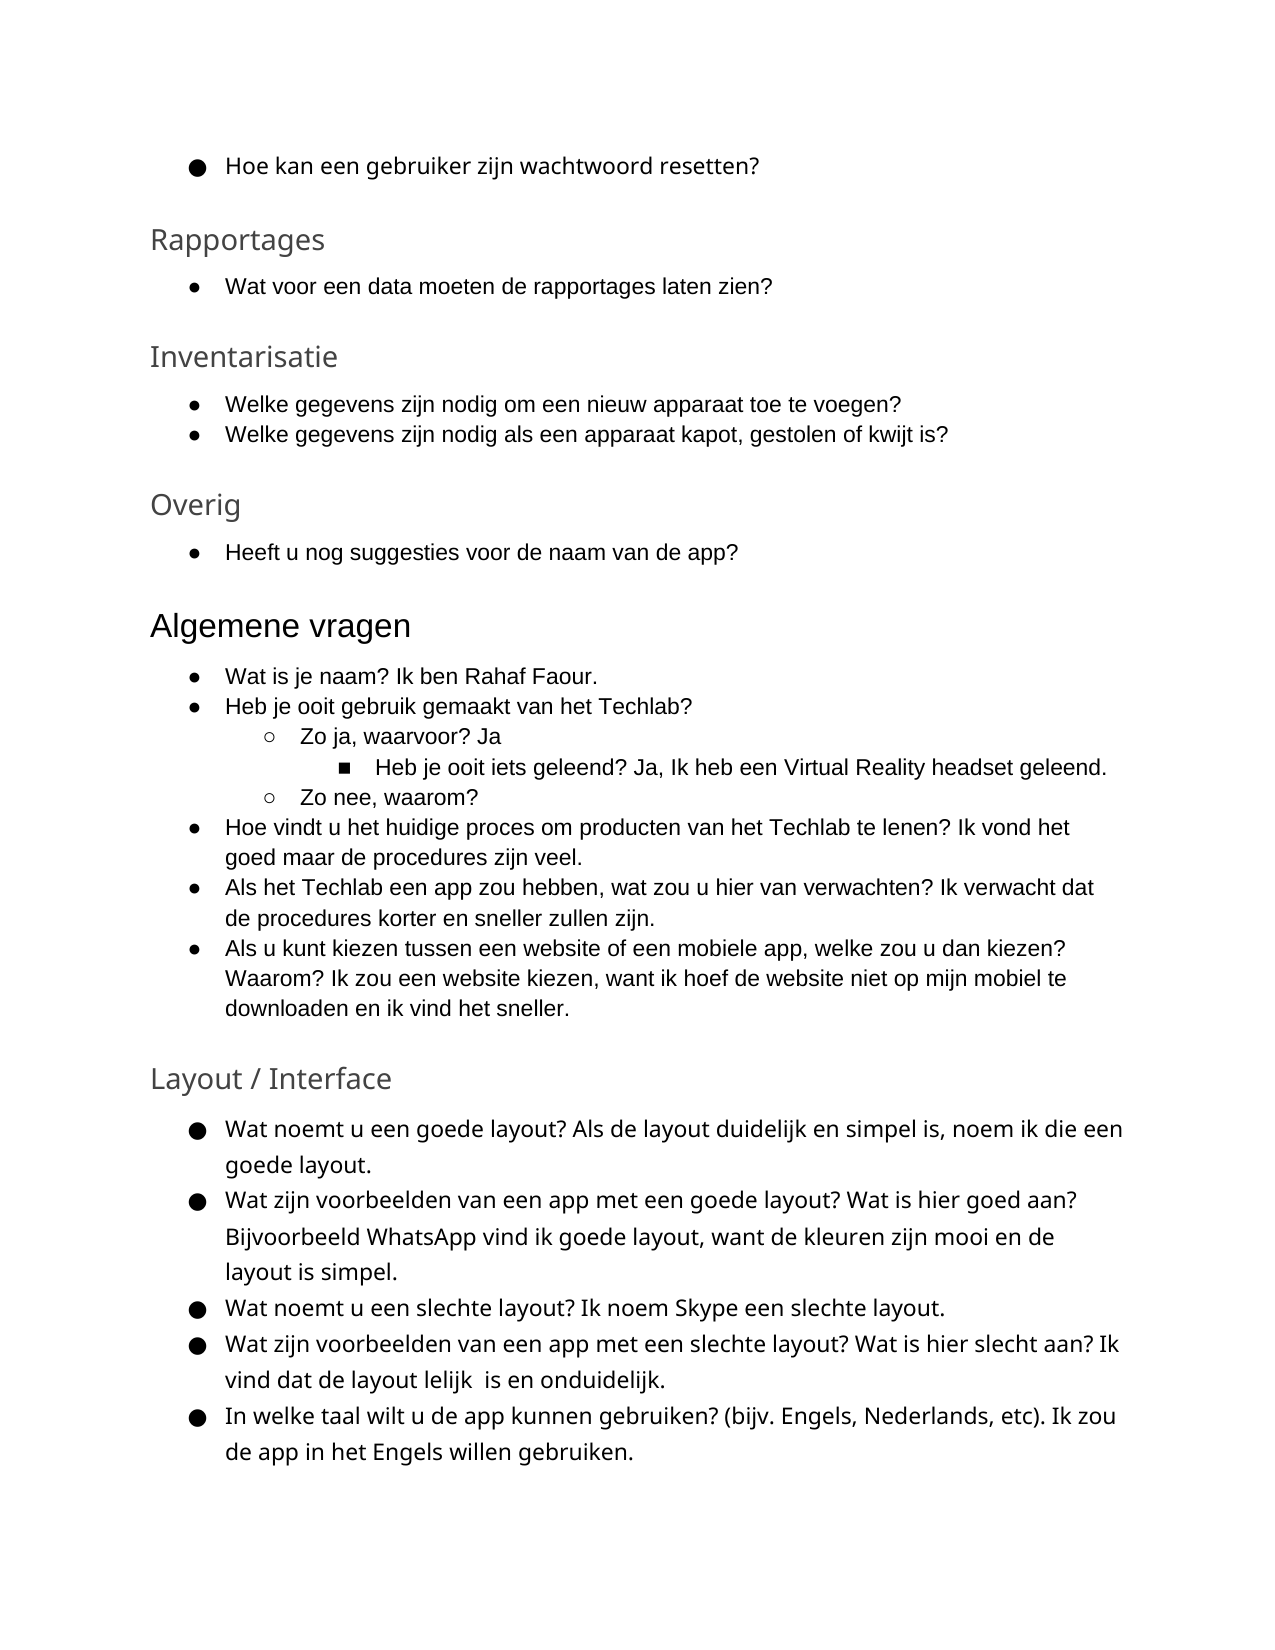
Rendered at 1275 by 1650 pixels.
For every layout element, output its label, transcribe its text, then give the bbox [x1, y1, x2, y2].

list Welke gegevens zijn nodig om een nieuw apparaat toe te voegen? [187, 391, 1125, 417]
list Heb je ooit iets geleend? Ja, Ik heb een Virtual Reality headset geleend. [337, 753, 1125, 780]
list Wat is je naam? Ik ben Rahaf Faour. [187, 663, 1125, 689]
list In welke taal wilt u de app kunnen gebruiken? (bijv. Engels, Nederlands, etc). Ik zou de app in het Engels willen gebruiken. [187, 1400, 1125, 1467]
list Zo nee, waarom? [262, 784, 1125, 810]
list Heb je ooit gebruik gemaakt van het Techlab? [187, 693, 1125, 719]
list Wat voor een data moeten de rapportages laten zien? [187, 273, 1125, 299]
list Hoe vindt u het huidige proces om producten van het Techlab te lenen? Ik vond het goed maar de procedures zijn veel. [187, 814, 1125, 870]
list Wat noemt u een slechte layout? Ik noem Skype een slechte layout. [187, 1292, 1125, 1323]
list Welke gegevens zijn nodig als een apparaat kapot, gestolen of kwijt is? [187, 421, 1125, 447]
subtitle Algemene vragen [150, 606, 1125, 644]
subtitle Layout / Interface [150, 1059, 1125, 1098]
list Wat zijn voorbeelden van een app met een goede layout? Wat is hier goed aan? Bijvoorbeeld WhatsApp vind ik goede layout, want de kleuren zijn mooi en de layout is simpel. [187, 1184, 1125, 1288]
list Wat noemt u een goede layout? Als de layout duidelijk en simpel is, noem ik die een goede layout. [187, 1113, 1125, 1180]
list Als het Techlab een app zou hebben, wat zou u hier van verwachten? Ik verwacht dat de procedures korter en sneller zullen zijn. [187, 874, 1125, 931]
list Zo ja, waarvoor? Ja [262, 723, 1125, 749]
subtitle Rapportages [150, 219, 1125, 259]
list Heeft u nog suggesties voor de naam van de app? [187, 538, 1125, 565]
list Hoe kan een gebruiker zijn wachtwoord resetten? [187, 150, 1125, 181]
subtitle Overig [150, 484, 1125, 524]
list Als u kunt kiezen tussen een website of een mobiele app, welke zou u dan kiezen? Waarom? Ik zou een website kiezen, want ik hoef de website niet op mijn mobiel te downloaden en ik vind het sneller. [187, 935, 1125, 1021]
list Wat zijn voorbeelden van een app met een slechte layout? Wat is hier slecht aan? Ik vind dat de layout lelijk is en onduidelijk. [187, 1328, 1125, 1395]
subtitle Inventarisatie [150, 337, 1125, 376]
